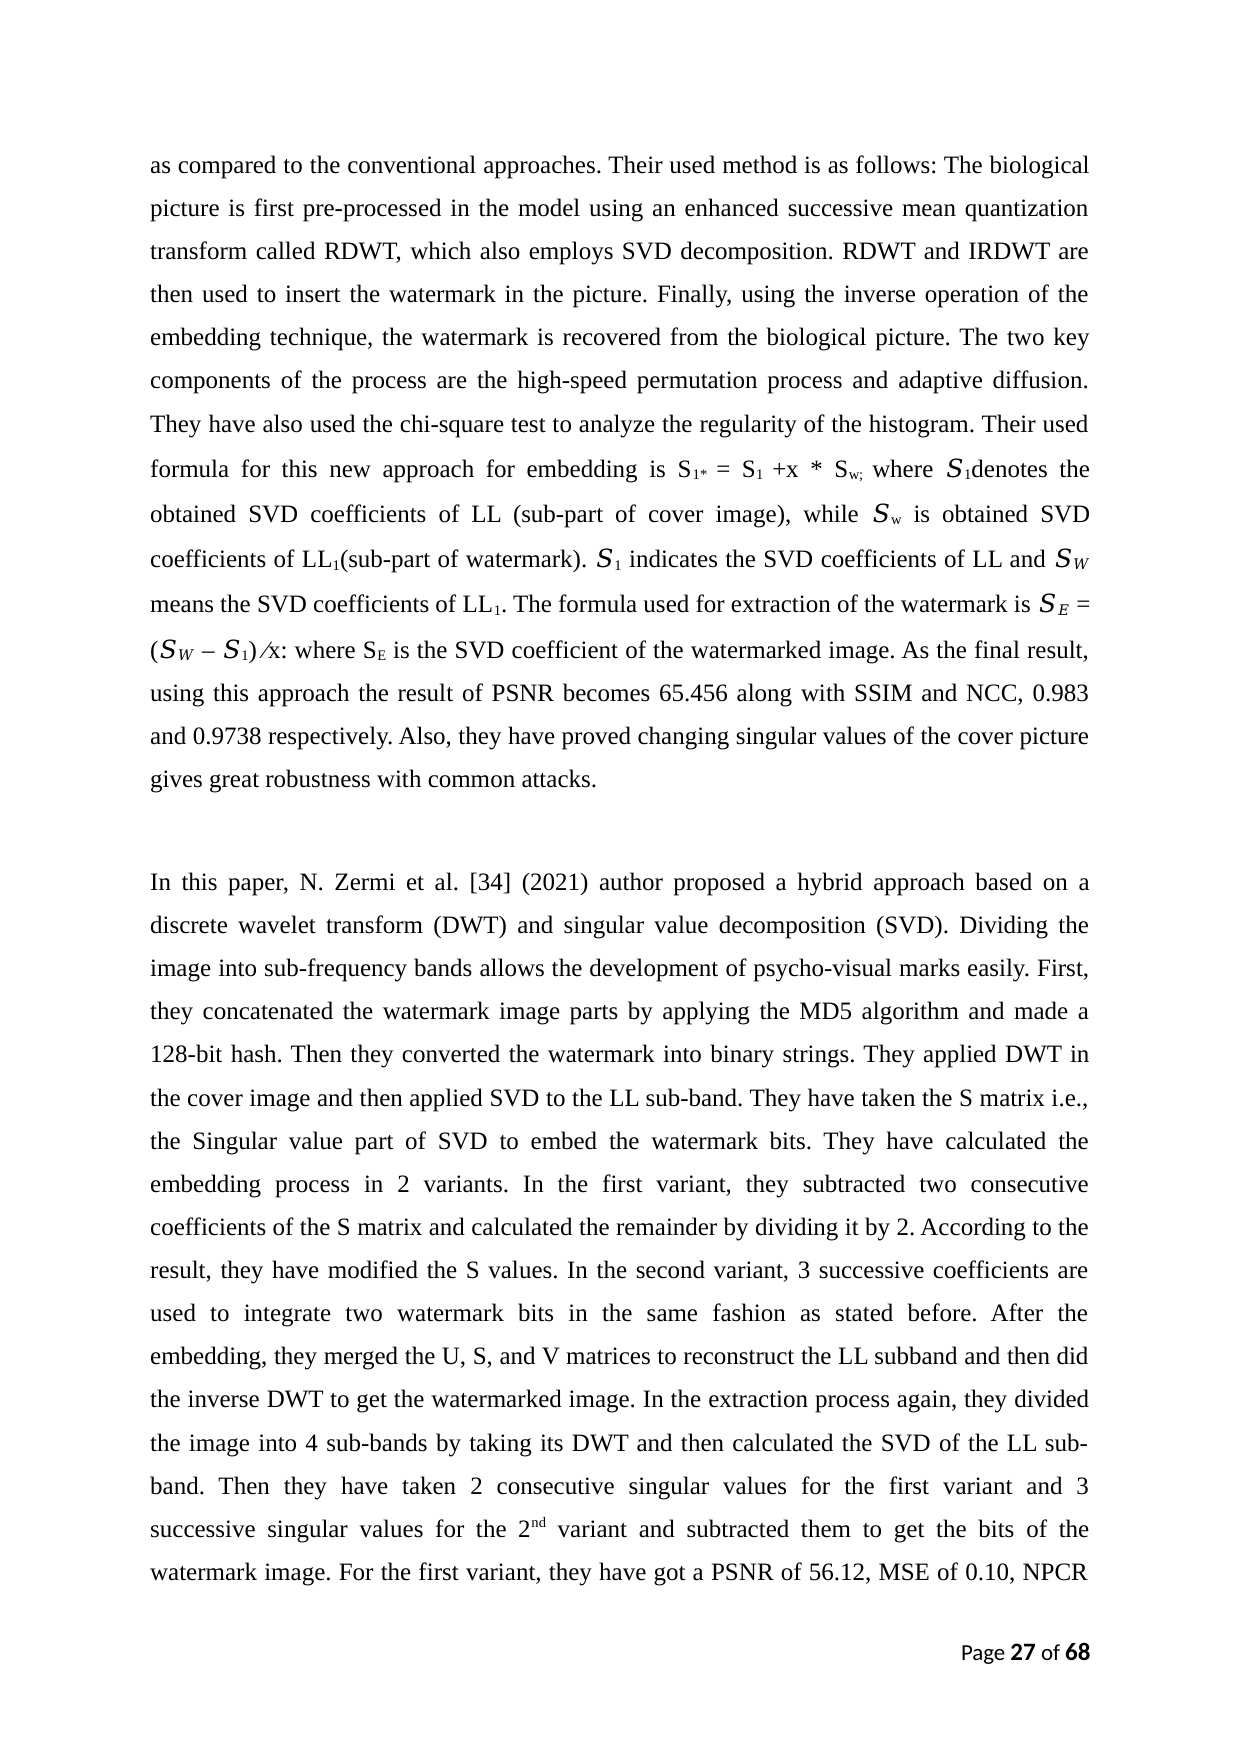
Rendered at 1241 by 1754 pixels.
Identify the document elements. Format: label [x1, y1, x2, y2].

text [150, 867, 1090, 1586]
text [150, 150, 1090, 793]
